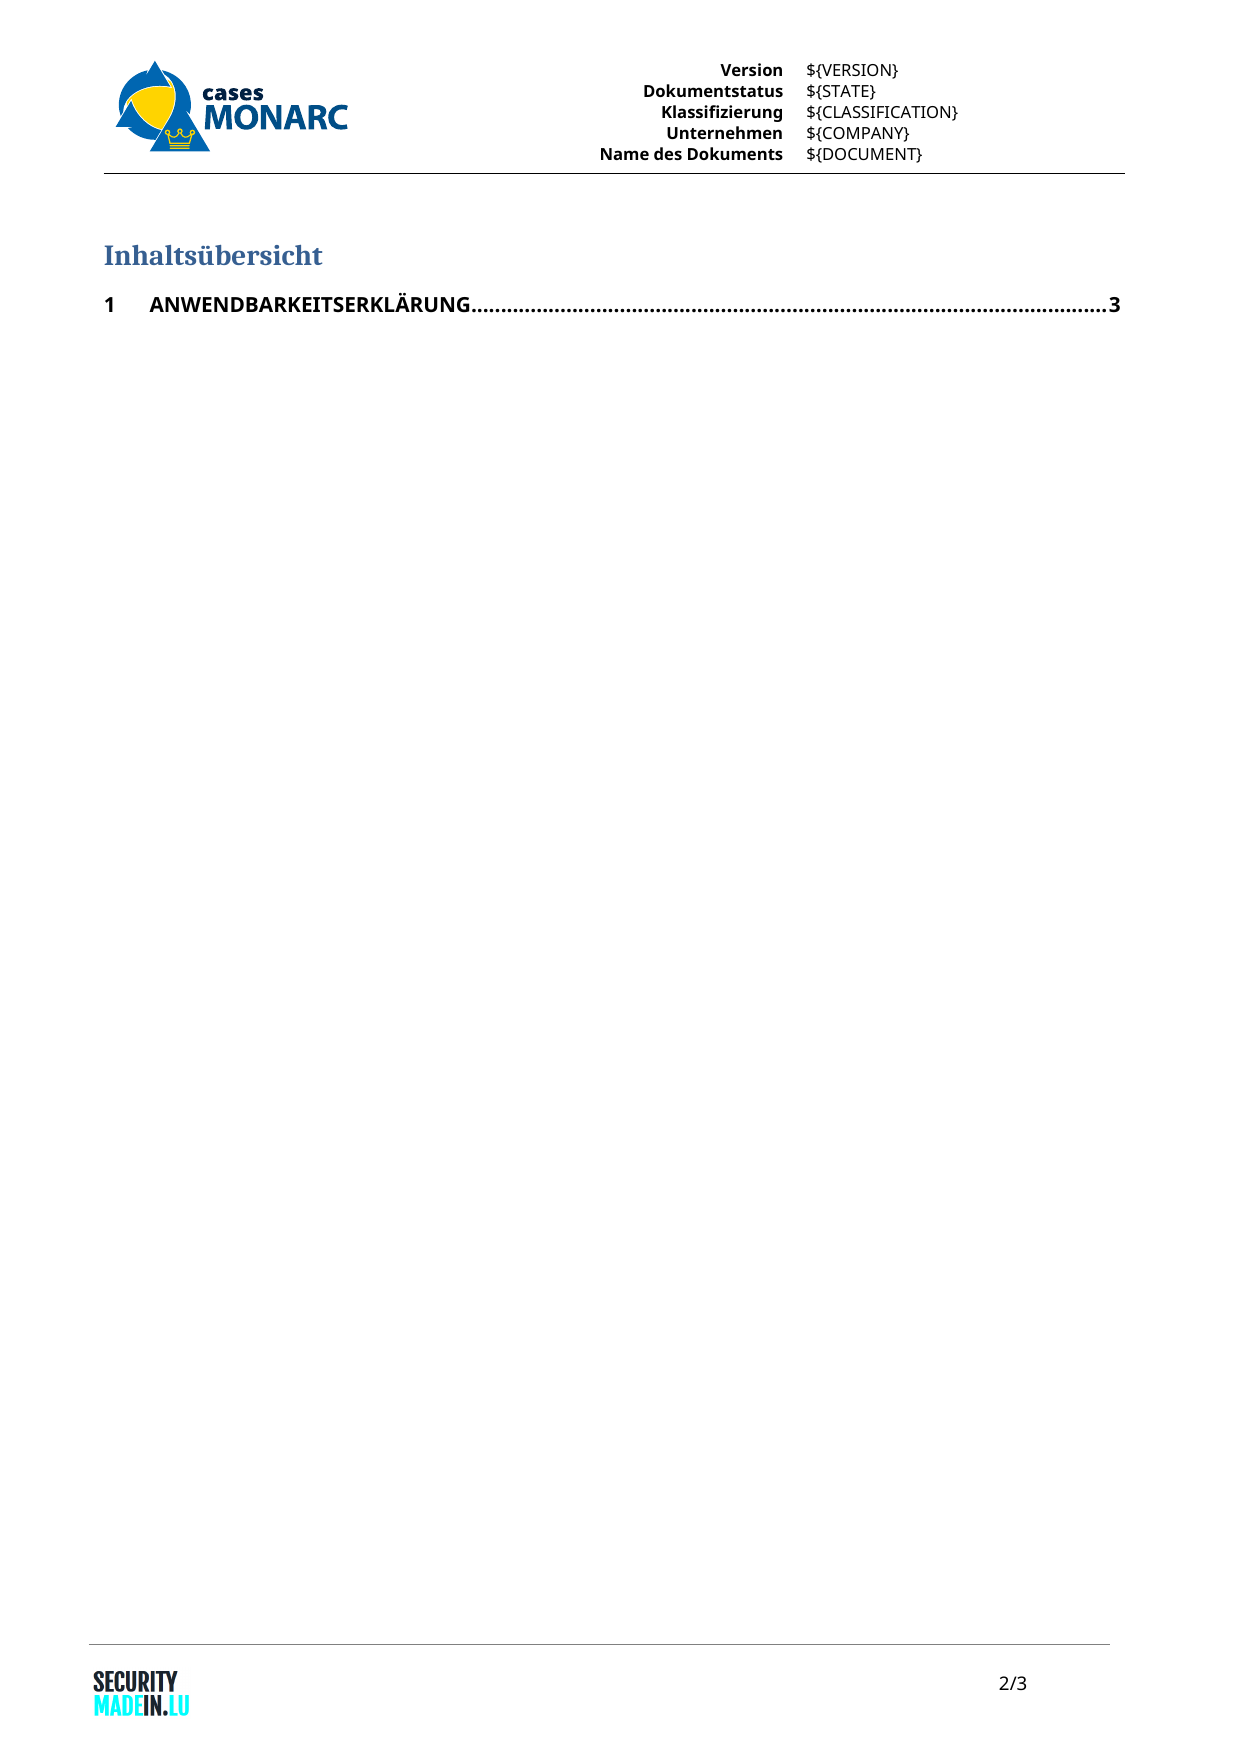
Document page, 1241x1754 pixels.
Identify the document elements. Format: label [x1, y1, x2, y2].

picture [92, 1667, 191, 1719]
